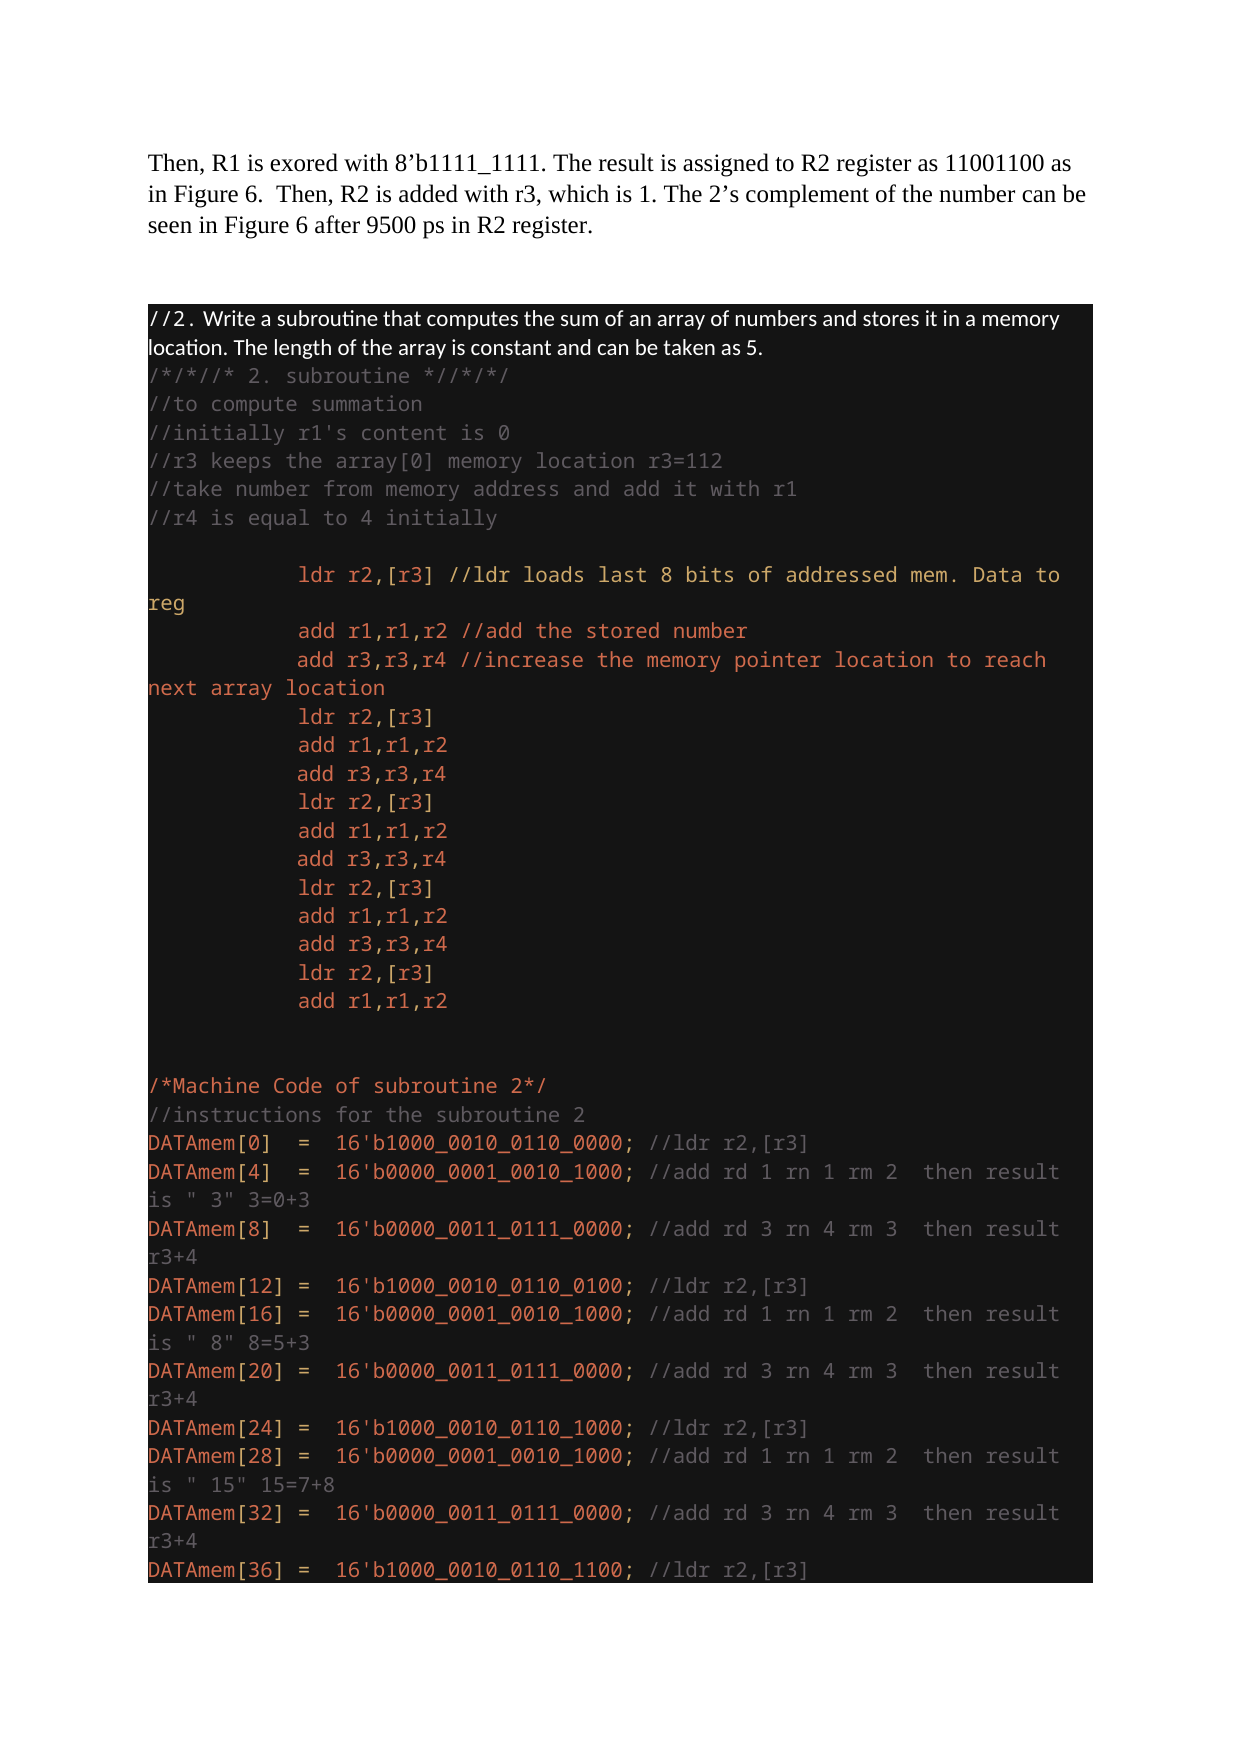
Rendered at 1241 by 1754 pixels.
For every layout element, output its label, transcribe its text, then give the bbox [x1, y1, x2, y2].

text DATAmem[12] = 16'b1000_0010_0110_0100; //ldr r2,[r3] [148, 1271, 1093, 1299]
text add r1,r1,r2 [148, 816, 1093, 844]
text add r1,r1,r2 //add the stored number [148, 617, 1093, 645]
text add r3,r3,r4 [148, 929, 1093, 958]
text DATAmem[20] = 16'b0000_0011_0111_0000; //add rd 3 rn 4 rm 3 then result r3+4 [148, 1356, 1093, 1413]
text ldr r2,[r3] [148, 787, 1093, 816]
text Then, R1 is exored with 8’b1111_1111. The result is assigned to R2 register as 11001100 as in Figure 6. Then, R2 is added with r3, which is 1. The 2’s complement of the number can be seen in Figure 6 after 9500 ps in R2 register. [148, 148, 1093, 238]
text //r3 keeps the array[0] memory location r3=112 [148, 446, 1093, 474]
text DATAmem[32] = 16'b0000_0011_0111_0000; //add rd 3 rn 4 rm 3 then result r3+4 [148, 1498, 1093, 1555]
text DATAmem[36] = 16'b1000_0010_0110_1100; //ldr r2,[r3] [148, 1555, 1093, 1583]
text add r1,r1,r2 [148, 730, 1093, 759]
text DATAmem[4] = 16'b0000_0001_0010_1000; //add rd 1 rn 1 rm 2 then result is " 3" 3=0+3 [148, 1157, 1093, 1214]
text add r3,r3,r4 [148, 844, 1093, 873]
text ldr r2,[r3] [148, 873, 1093, 901]
text //initially r1's content is 0 [148, 418, 1093, 446]
text //r4 is equal to 4 initially [148, 503, 1093, 531]
text DATAmem[24] = 16'b1000_0010_0110_1000; //ldr r2,[r3] [148, 1413, 1093, 1441]
text add r3,r3,r4 //increase the memory pointer location to reach next array location [148, 645, 1093, 702]
text //take number from memory address and add it with r1 [148, 474, 1093, 503]
text /*Machine Code of subroutine 2*/ [148, 1072, 1093, 1100]
text /*/*//* 2. subroutine *//*/*/ [148, 361, 1093, 389]
text add r1,r1,r2 [148, 986, 1093, 1015]
text DATAmem[16] = 16'b0000_0001_0010_1000; //add rd 1 rn 1 rm 2 then result is " 8" 8=5+3 [148, 1299, 1093, 1356]
text ldr r2,[r3] [148, 958, 1093, 986]
text add r3,r3,r4 [148, 759, 1093, 787]
text ldr r2,[r3] //ldr loads last 8 bits of addressed mem. Data to reg [148, 560, 1093, 617]
text //2. Write a subroutine that computes the sum of an array of numbers and stores it in a memory location. The length of the array is constant and can be taken as 5. [148, 304, 1093, 361]
text //to compute summation [148, 389, 1093, 418]
text DATAmem[8] = 16'b0000_0011_0111_0000; //add rd 3 rn 4 rm 3 then result r3+4 [148, 1214, 1093, 1271]
text //instructions for the subroutine 2 [148, 1100, 1093, 1128]
text ldr r2,[r3] [148, 702, 1093, 730]
text DATAmem[0] = 16'b1000_0010_0110_0000; //ldr r2,[r3] [148, 1128, 1093, 1157]
text DATAmem[28] = 16'b0000_0001_0010_1000; //add rd 1 rn 1 rm 2 then result is " 15" 15=7+8 [148, 1441, 1093, 1498]
text add r1,r1,r2 [148, 901, 1093, 929]
